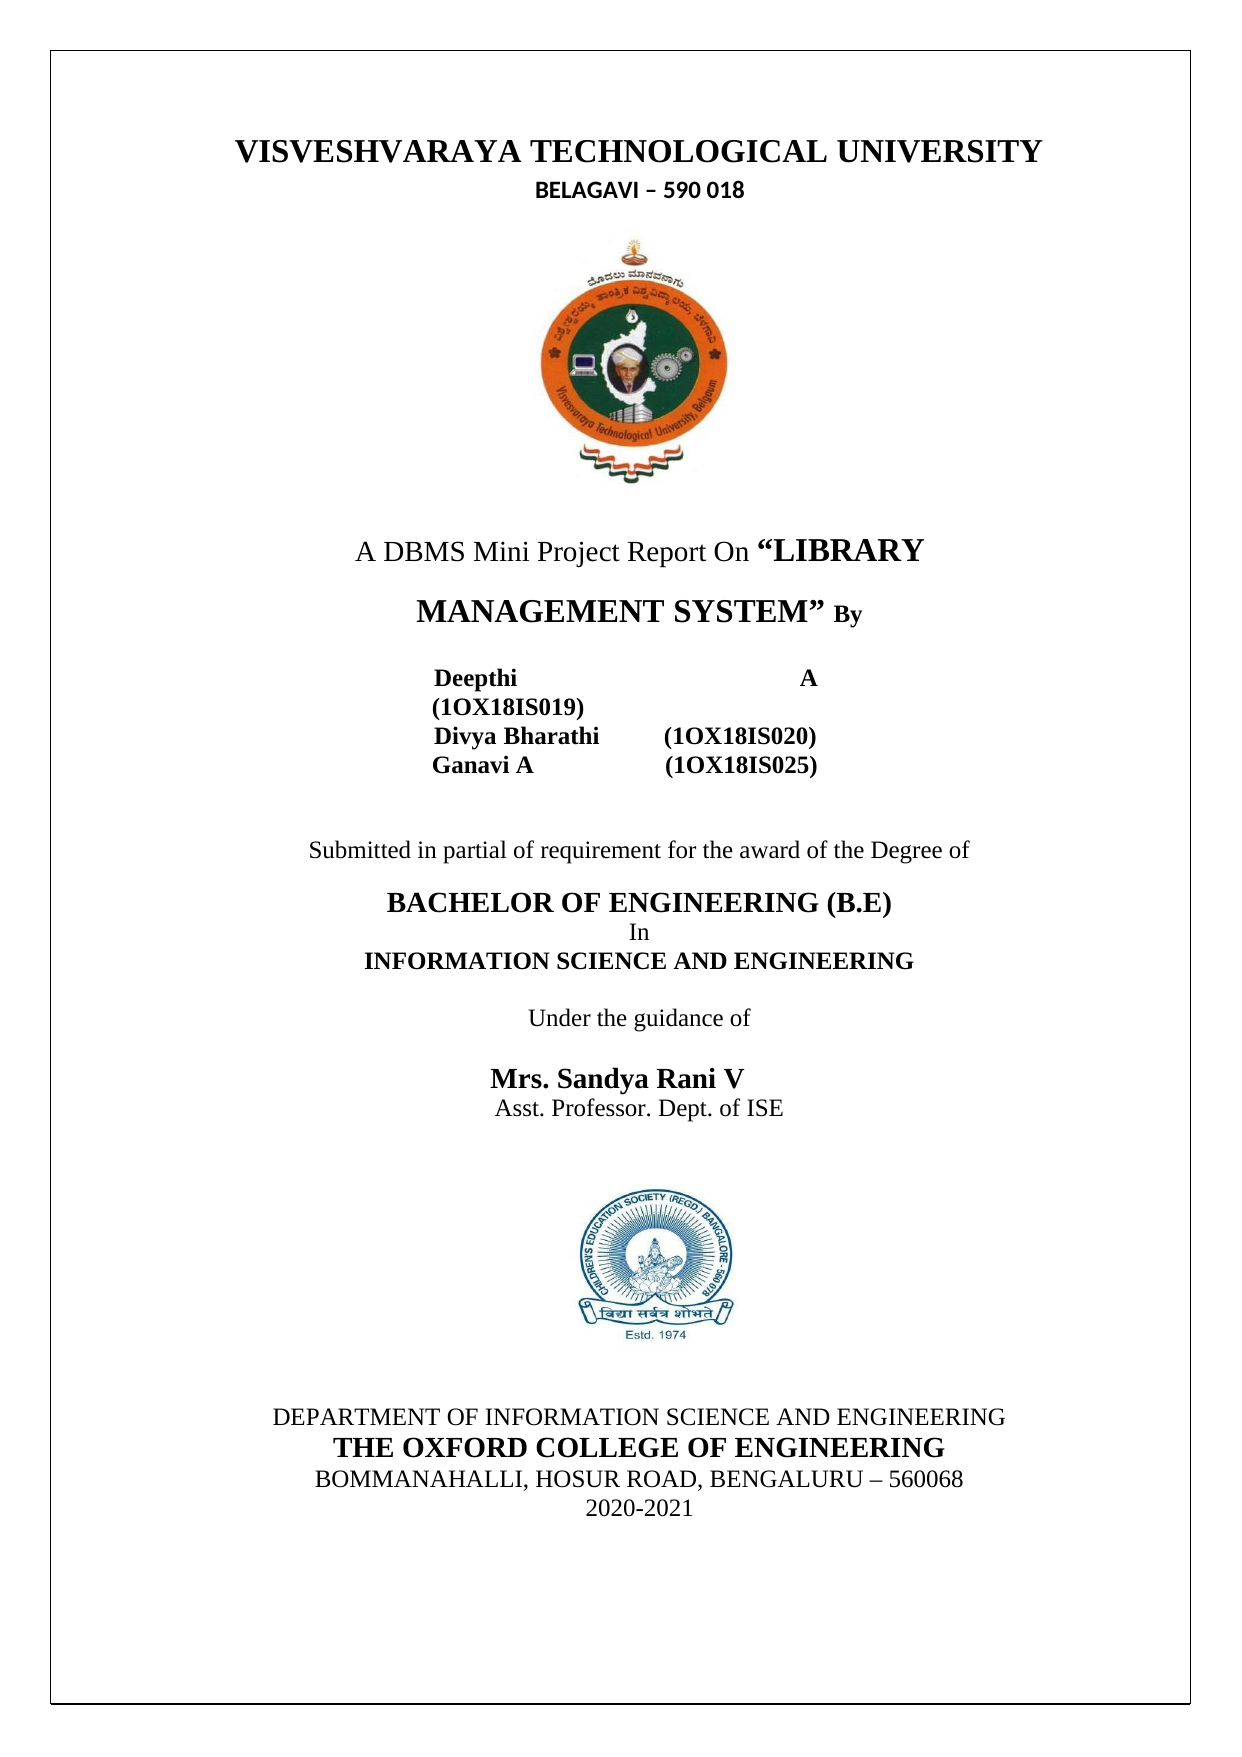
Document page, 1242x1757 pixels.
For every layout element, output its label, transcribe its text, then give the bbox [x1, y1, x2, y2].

text 2020-2021 [581, 1493, 698, 1522]
text VISVESHVARAYA TECHNOLOGICAL UNIVERSITY [225, 131, 1053, 169]
picture [570, 1184, 738, 1347]
text Mrs. Sandya Rani V [415, 1061, 766, 1094]
text Divya Bharathi (1OX18IS020) Ganavi A (1OX18IS025) [432, 721, 818, 778]
text INFORMATION SCIENCE AND ENGINEERING [359, 946, 919, 975]
text Under the guidance of [523, 1003, 756, 1032]
picture [535, 230, 736, 489]
text BELAGAVI – 590 018 [530, 174, 749, 205]
text Deepthi A (1OX18IS019) [432, 663, 818, 721]
text DEPARTMENT OF INFORMATION SCIENCE AND ENGINEERING THE OXFORD COLLEGE OF ENGINEERING BOMMANAHALLI, HOSUR ROAD, BENGALURU – 560068 [269, 1402, 1009, 1493]
text Asst. Professor. Dept. of ISE [490, 1094, 788, 1121]
text Submitted in partial of requirement for the award of the Degree of [303, 836, 975, 864]
text A DBMS Mini Project Report On “LIBRARY MANAGEMENT SYSTEM” By [340, 531, 939, 630]
text BACHELOR OF ENGINEERING (B.E) [382, 886, 897, 919]
text In [624, 919, 653, 946]
